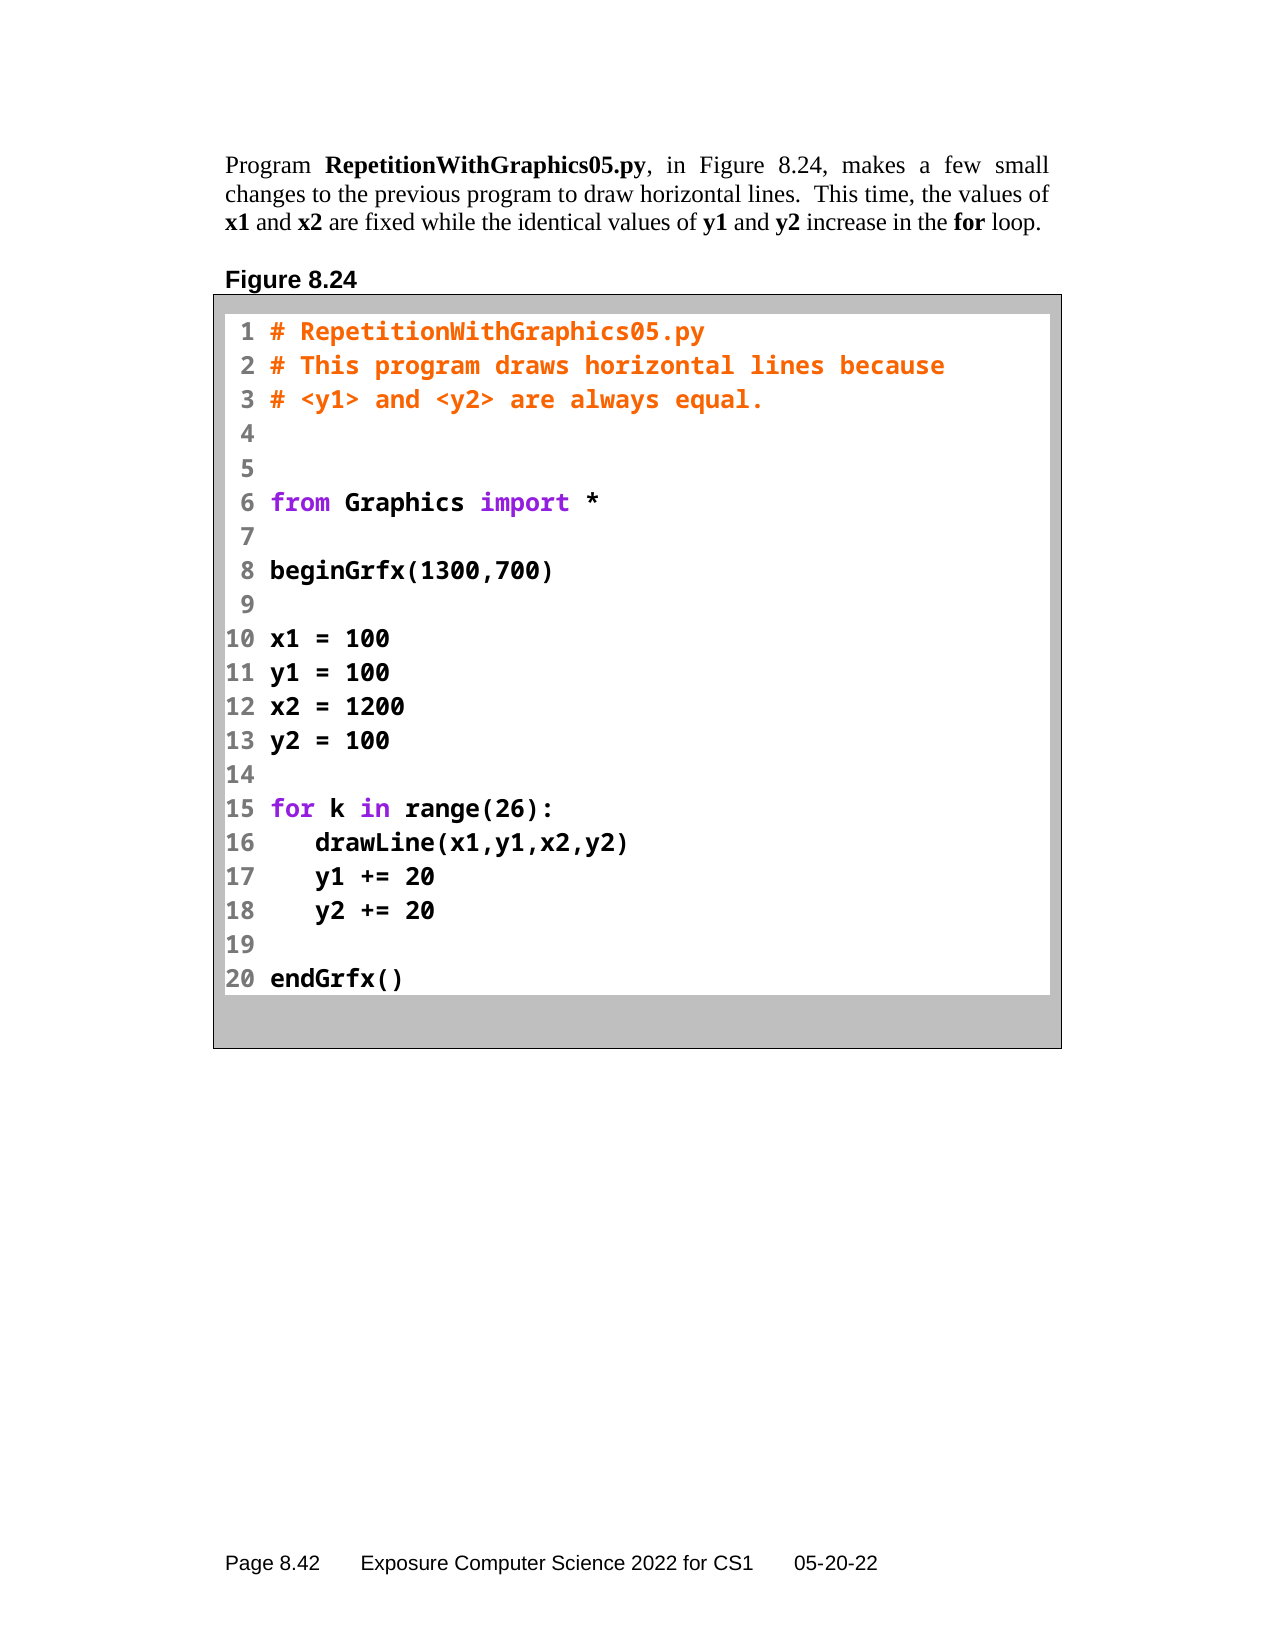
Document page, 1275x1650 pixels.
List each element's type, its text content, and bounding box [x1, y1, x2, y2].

table_header 1 # RepetitionWithGraphics05.py 2 # This program draws horizontal lines because 3 # <y1> and <y2> are always equal. 4 5 6 from Graphics import * 7 8 beginGrfx(1300,700) 9 10 x1 = 100 11 y1 = 100 12 x2 = 1200 13 y2 = 100 14 15 for k in range(26): 16 drawLine(x1,y1,x2,y2) 17 y1 += 20 18 y2 += 20 19 20 endGrfx() [214, 295, 1061, 1048]
text Figure 8.24 [225, 265, 1050, 294]
text Program RepetitionWithGraphics05.py, in Figure 8.24, makes a few small changes to the previous program to draw horizontal lines. This time, the values of x1 and x2 are fixed while the identical values of y1 and y2 increase in the for loop. [225, 150, 1050, 236]
